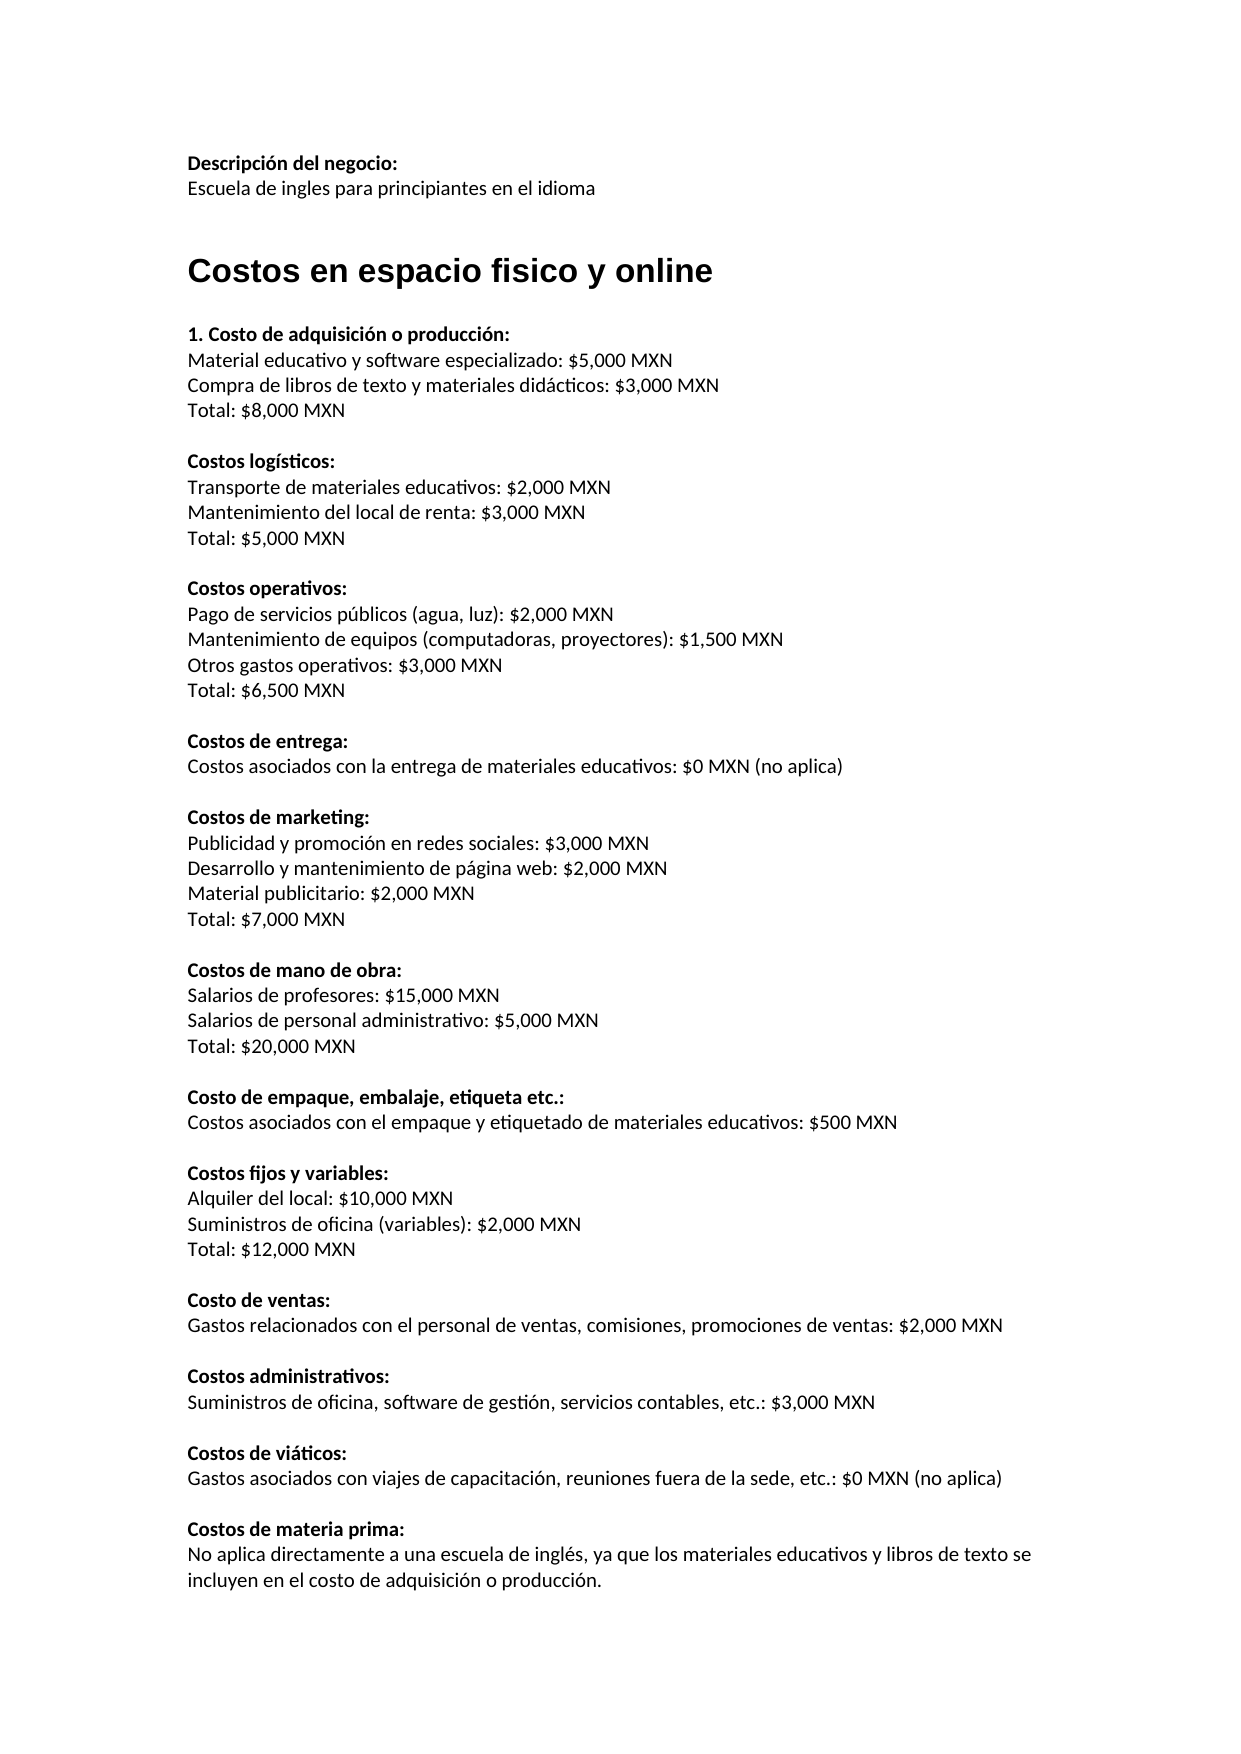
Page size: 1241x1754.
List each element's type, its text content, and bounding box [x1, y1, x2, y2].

list Transporte de materiales educativos: $2,000 MXN [187, 474, 1053, 499]
list Costos administrativos: [187, 1363, 1053, 1389]
list Gastos asociados con viajes de capacitación, reuniones fuera de la sede, etc.: $0 MXN (no aplica) [187, 1465, 1053, 1491]
list Alquiler del local: $10,000 MXN [187, 1186, 1053, 1211]
list Costos logísticos: [187, 448, 1053, 474]
list Pago de servicios públicos (agua, luz): $2,000 MXN [187, 601, 1053, 626]
list Costos de marketing: [187, 804, 1053, 830]
list Costos de entrega: [187, 728, 1053, 753]
list Suministros de oficina, software de gestión, servicios contables, etc.: $3,000 MXN [187, 1389, 1053, 1414]
list Material educativo y software especializado: $5,000 MXN [187, 347, 1053, 372]
list Total: $12,000 MXN [187, 1236, 1053, 1262]
list Total: $8,000 MXN [187, 398, 1053, 423]
list Costos de materia prima: [187, 1516, 1053, 1541]
list No aplica directamente a una escuela de inglés, ya que los materiales educativos y libros de texto se incluyen en el costo de adquisición o producción. [187, 1541, 1053, 1592]
list Salarios de profesores: $15,000 MXN [187, 982, 1053, 1008]
list Costos asociados con el empaque y etiquetado de materiales educativos: $500 MXN [187, 1109, 1053, 1135]
list Total: $20,000 MXN [187, 1033, 1053, 1058]
list Costos asociados con la entrega de materiales educativos: $0 MXN (no aplica) [187, 753, 1053, 779]
list Costos de mano de obra: [187, 957, 1053, 982]
list Descripción del negocio: [187, 150, 1053, 175]
list Salarios de personal administrativo: $5,000 MXN [187, 1008, 1053, 1033]
list Mantenimiento de equipos (computadoras, proyectores): $1,500 MXN [187, 626, 1053, 652]
list Mantenimiento del local de renta: $3,000 MXN [187, 499, 1053, 525]
list Escuela de ingles para principiantes en el idioma [187, 175, 1053, 201]
list Suministros de oficina (variables): $2,000 MXN [187, 1211, 1053, 1236]
list Desarrollo y mantenimiento de página web: $2,000 MXN [187, 855, 1053, 881]
list Compra de libros de texto y materiales didácticos: $3,000 MXN [187, 372, 1053, 398]
list Costo de adquisición o producción: [187, 321, 1053, 347]
list Publicidad y promoción en redes sociales: $3,000 MXN [187, 830, 1053, 855]
list Total: $7,000 MXN [187, 906, 1053, 931]
list Material publicitario: $2,000 MXN [187, 881, 1053, 906]
list Total: $6,500 MXN [187, 677, 1053, 703]
list Otros gastos operativos: $3,000 MXN [187, 652, 1053, 677]
list Total: $5,000 MXN [187, 525, 1053, 550]
list Costo de ventas: [187, 1287, 1053, 1313]
list Gastos relacionados con el personal de ventas, comisiones, promociones de ventas: $2,000 MXN [187, 1313, 1053, 1338]
list Costos de viáticos: [187, 1440, 1053, 1465]
subtitle Costos en espacio fisico y online [187, 251, 1053, 290]
list Costo de empaque, embalaje, etiqueta etc.: [187, 1084, 1053, 1109]
list Costos operativos: [187, 576, 1053, 601]
list Costos fijos y variables: [187, 1160, 1053, 1186]
